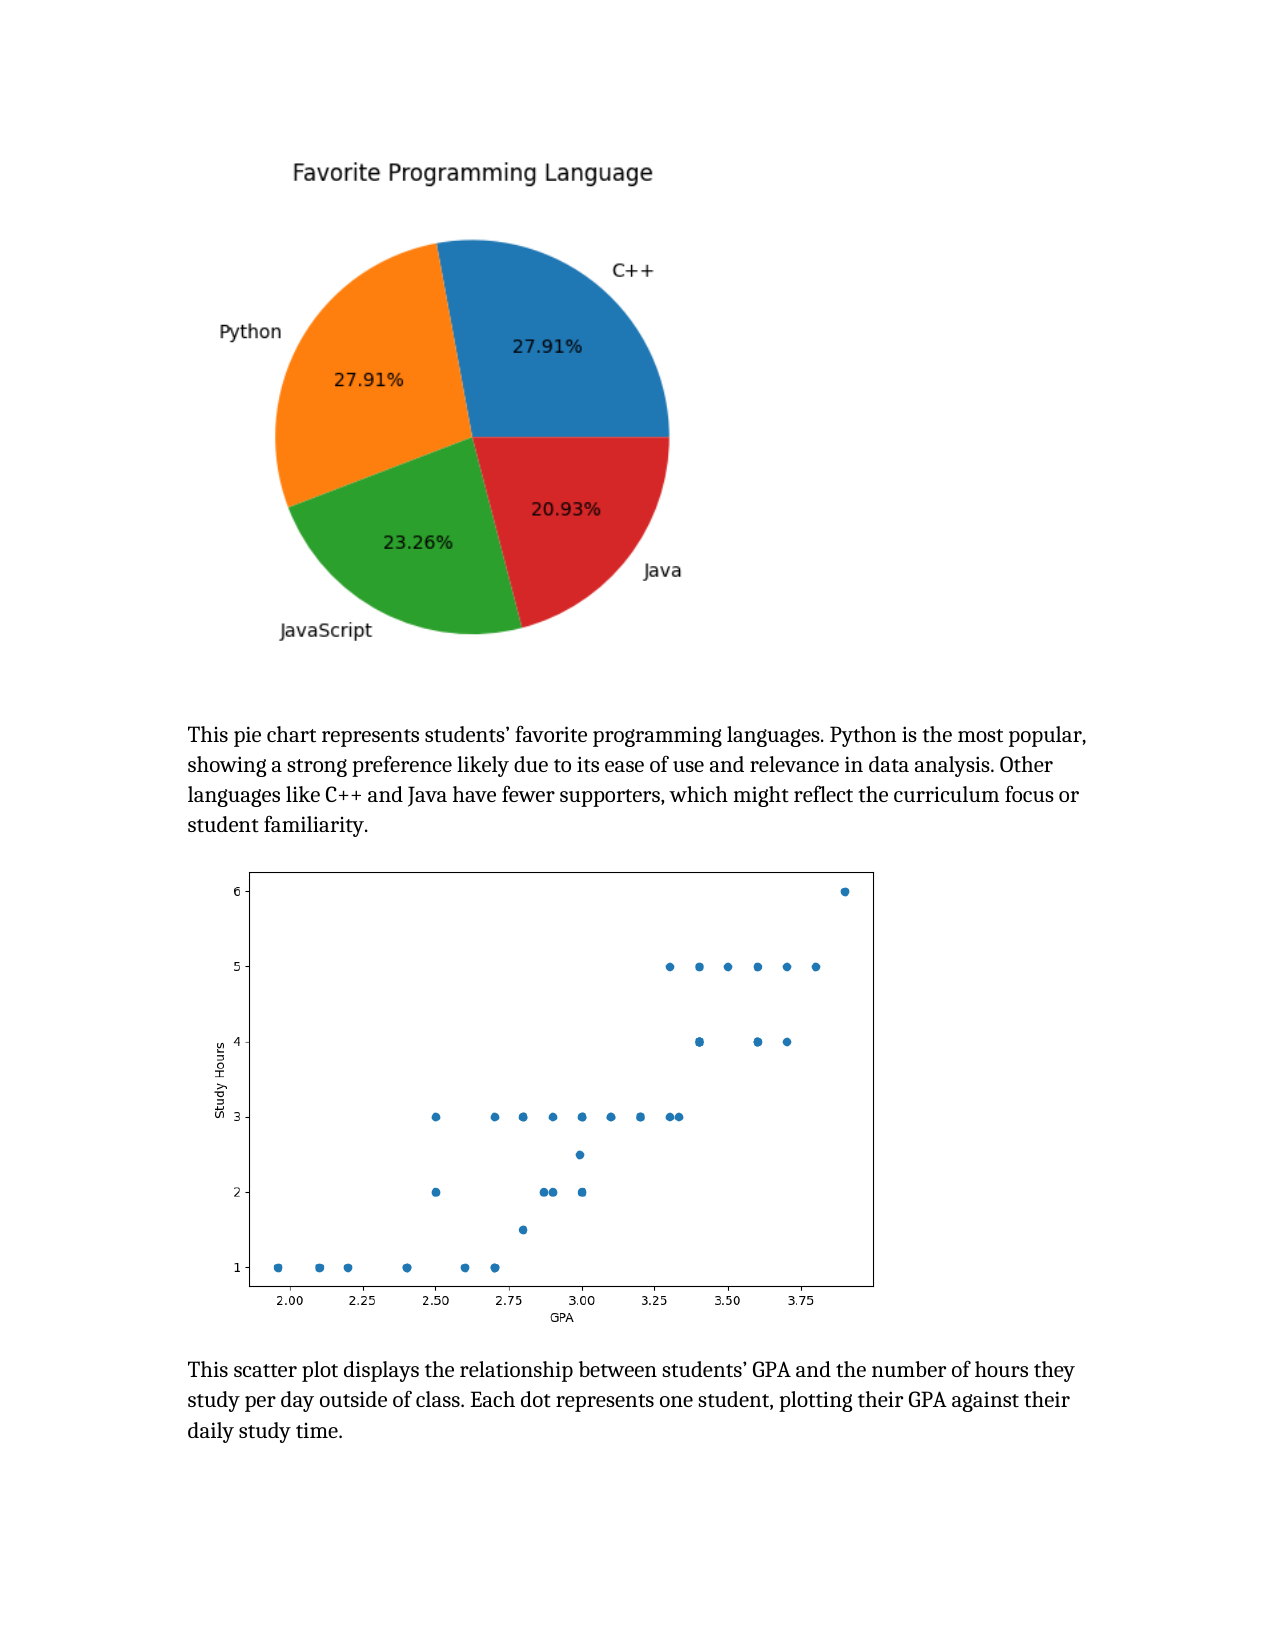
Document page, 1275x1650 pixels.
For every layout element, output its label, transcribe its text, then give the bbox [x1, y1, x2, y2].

text This scatter plot displays the relationship between students’ GPA and the number of hours they study per day outside of class. Each dot represents one student, plotting their GPA against their daily study time. [187, 1357, 1087, 1444]
text This pie chart represents students’ favorite programming languages. Python is the most popular, showing a strong preference likely due to its ease of use and relevance in data analysis. Other languages like C++ and Java have fewer supporters, which might reflect the curriculum focus or student familiarity. [187, 722, 1087, 839]
